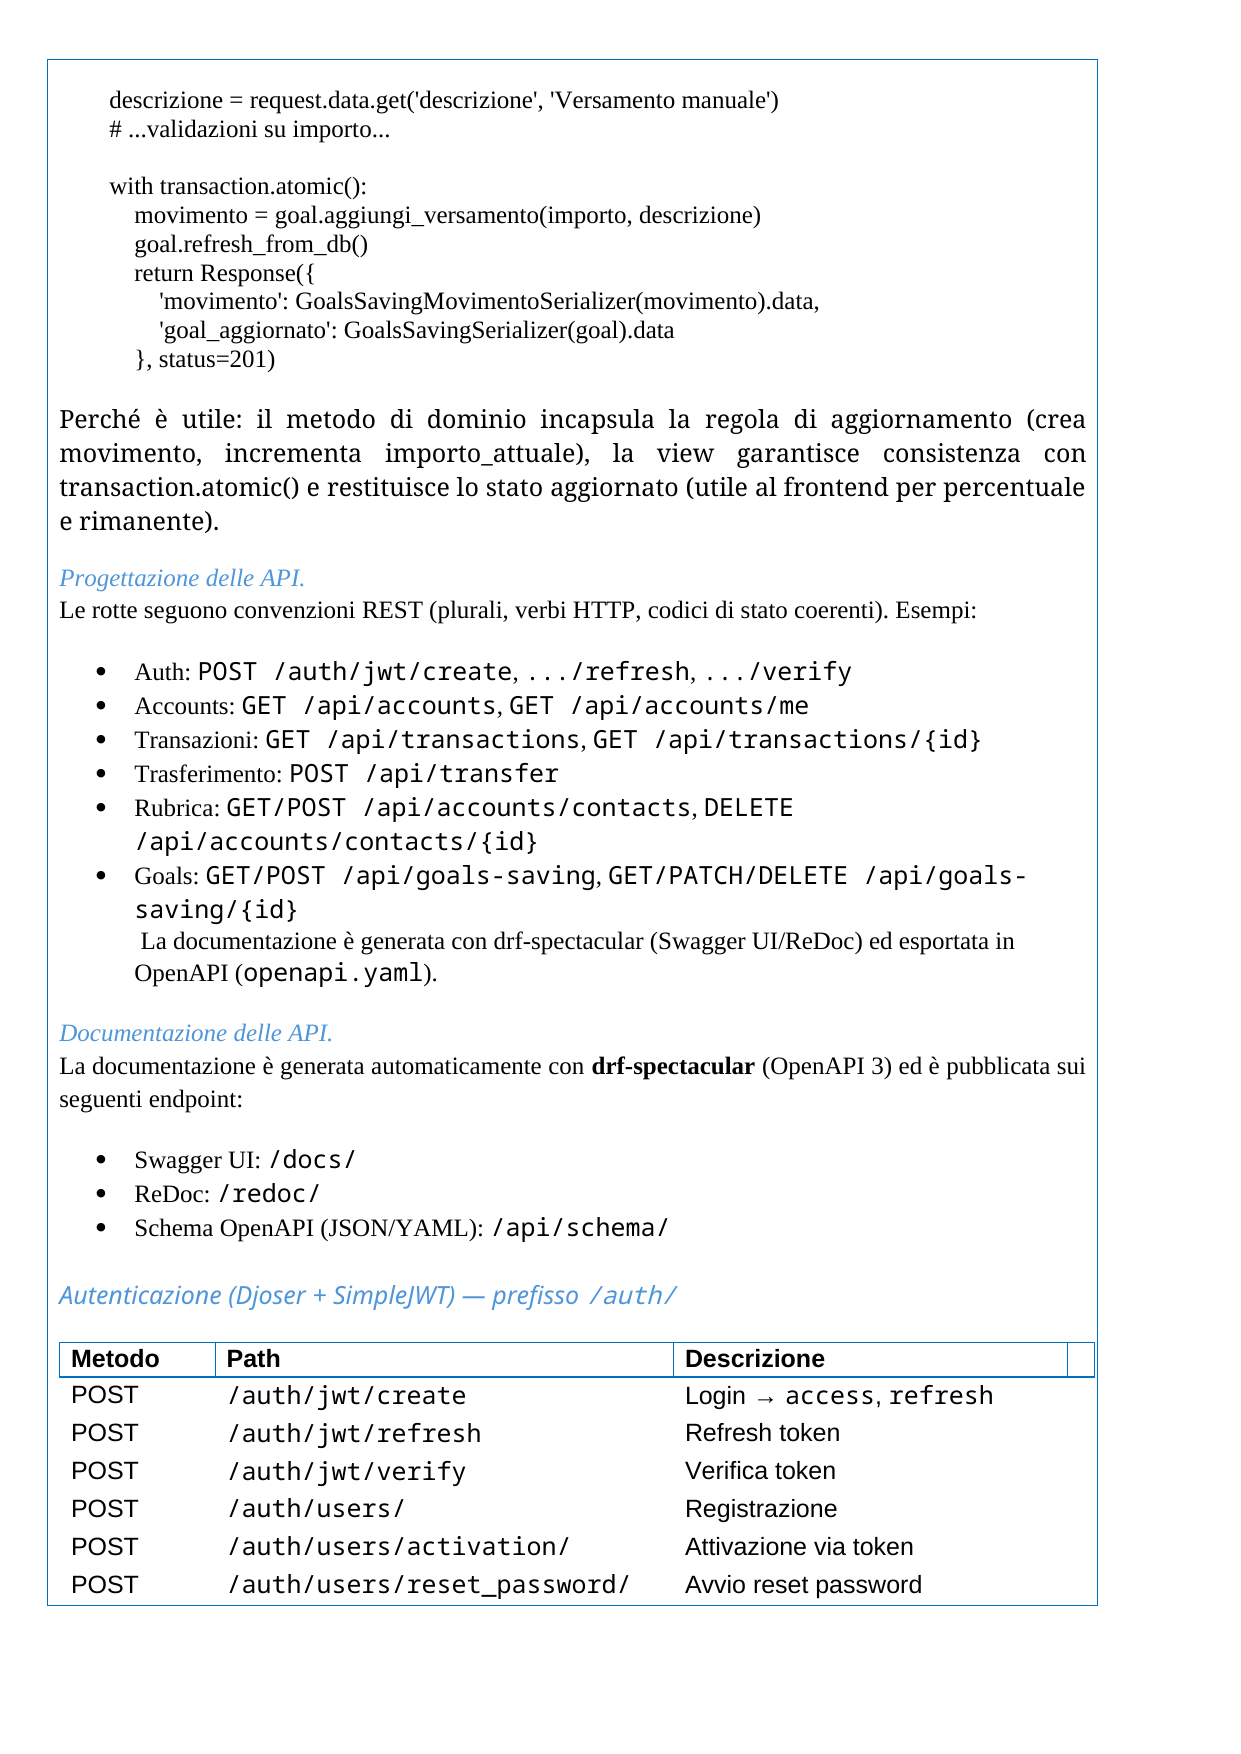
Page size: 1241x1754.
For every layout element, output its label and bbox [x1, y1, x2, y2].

table_cell [48, 60, 1097, 1605]
